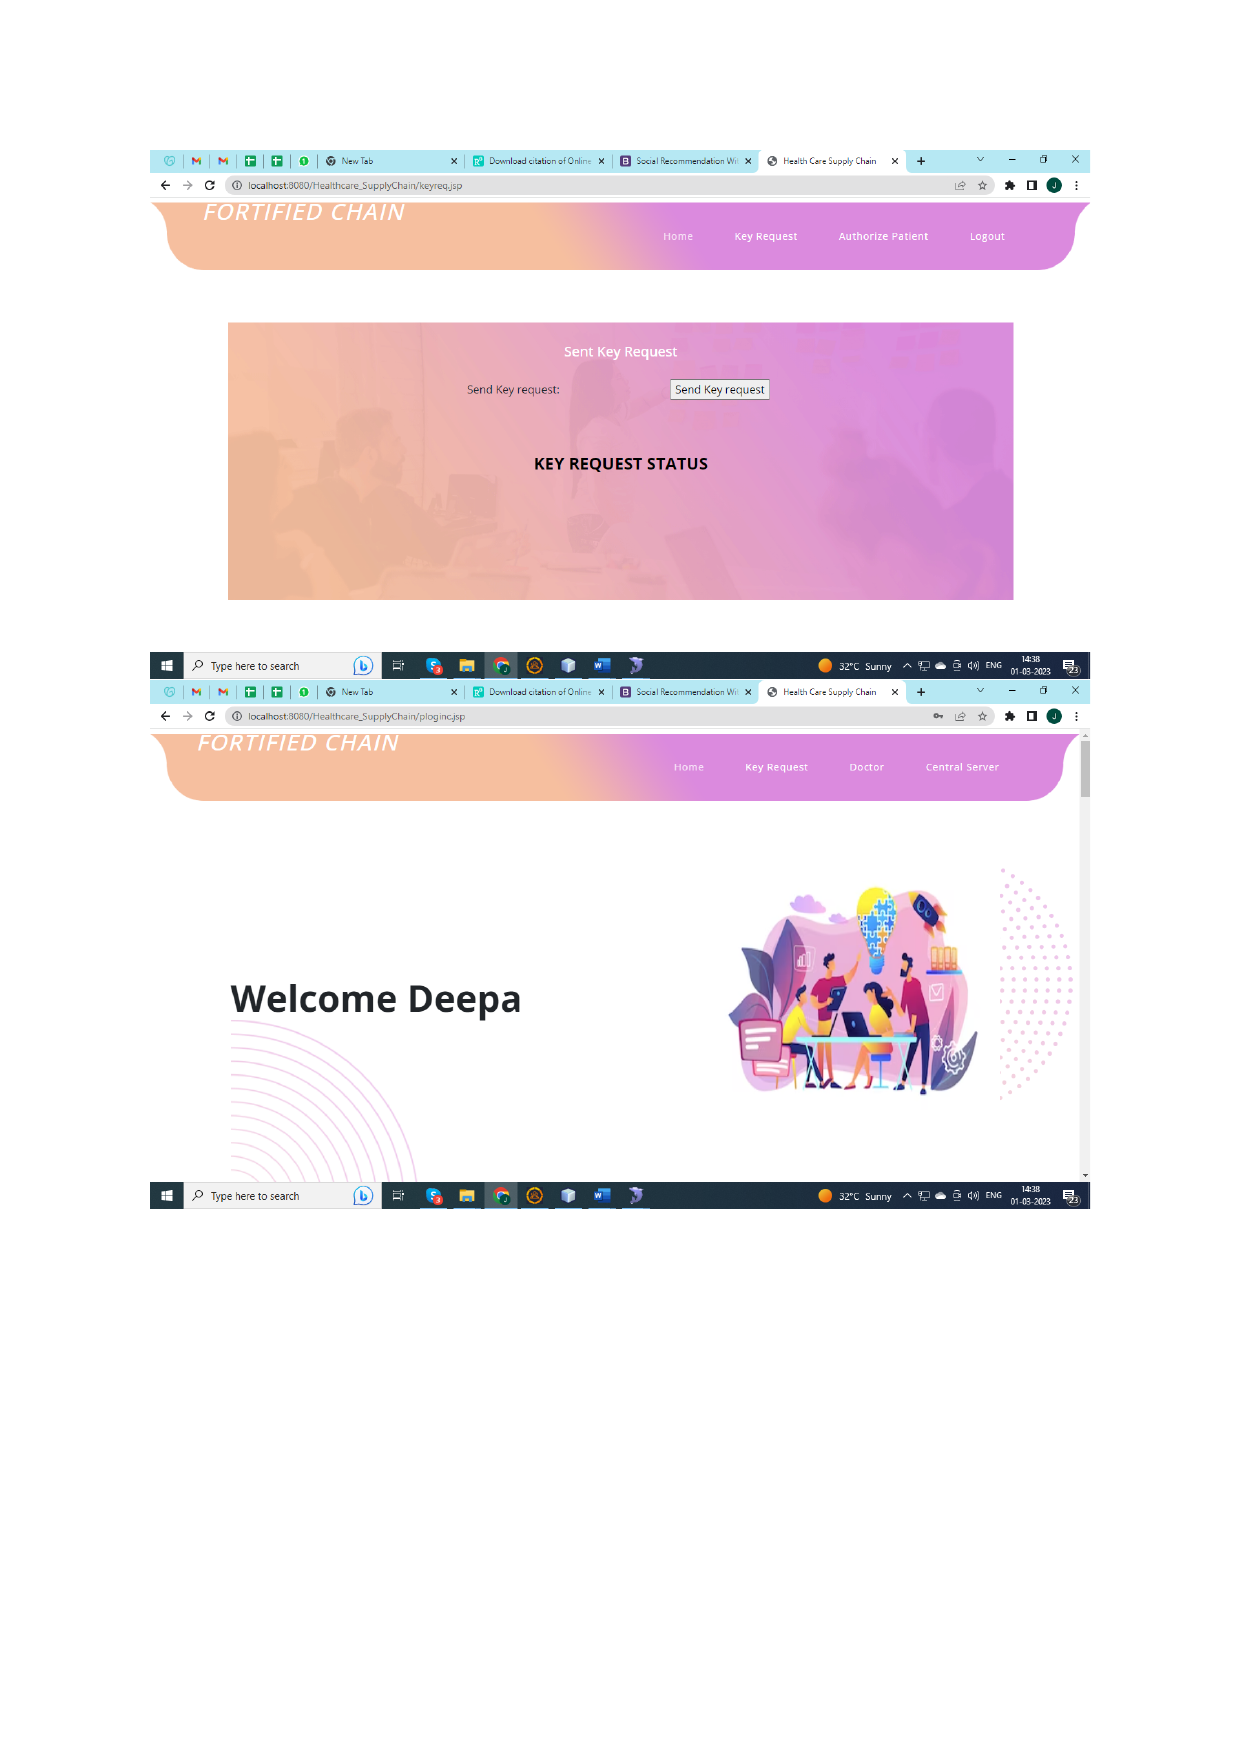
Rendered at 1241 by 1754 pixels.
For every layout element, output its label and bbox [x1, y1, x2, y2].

picture [150, 150, 1091, 679]
picture [150, 680, 1091, 1209]
